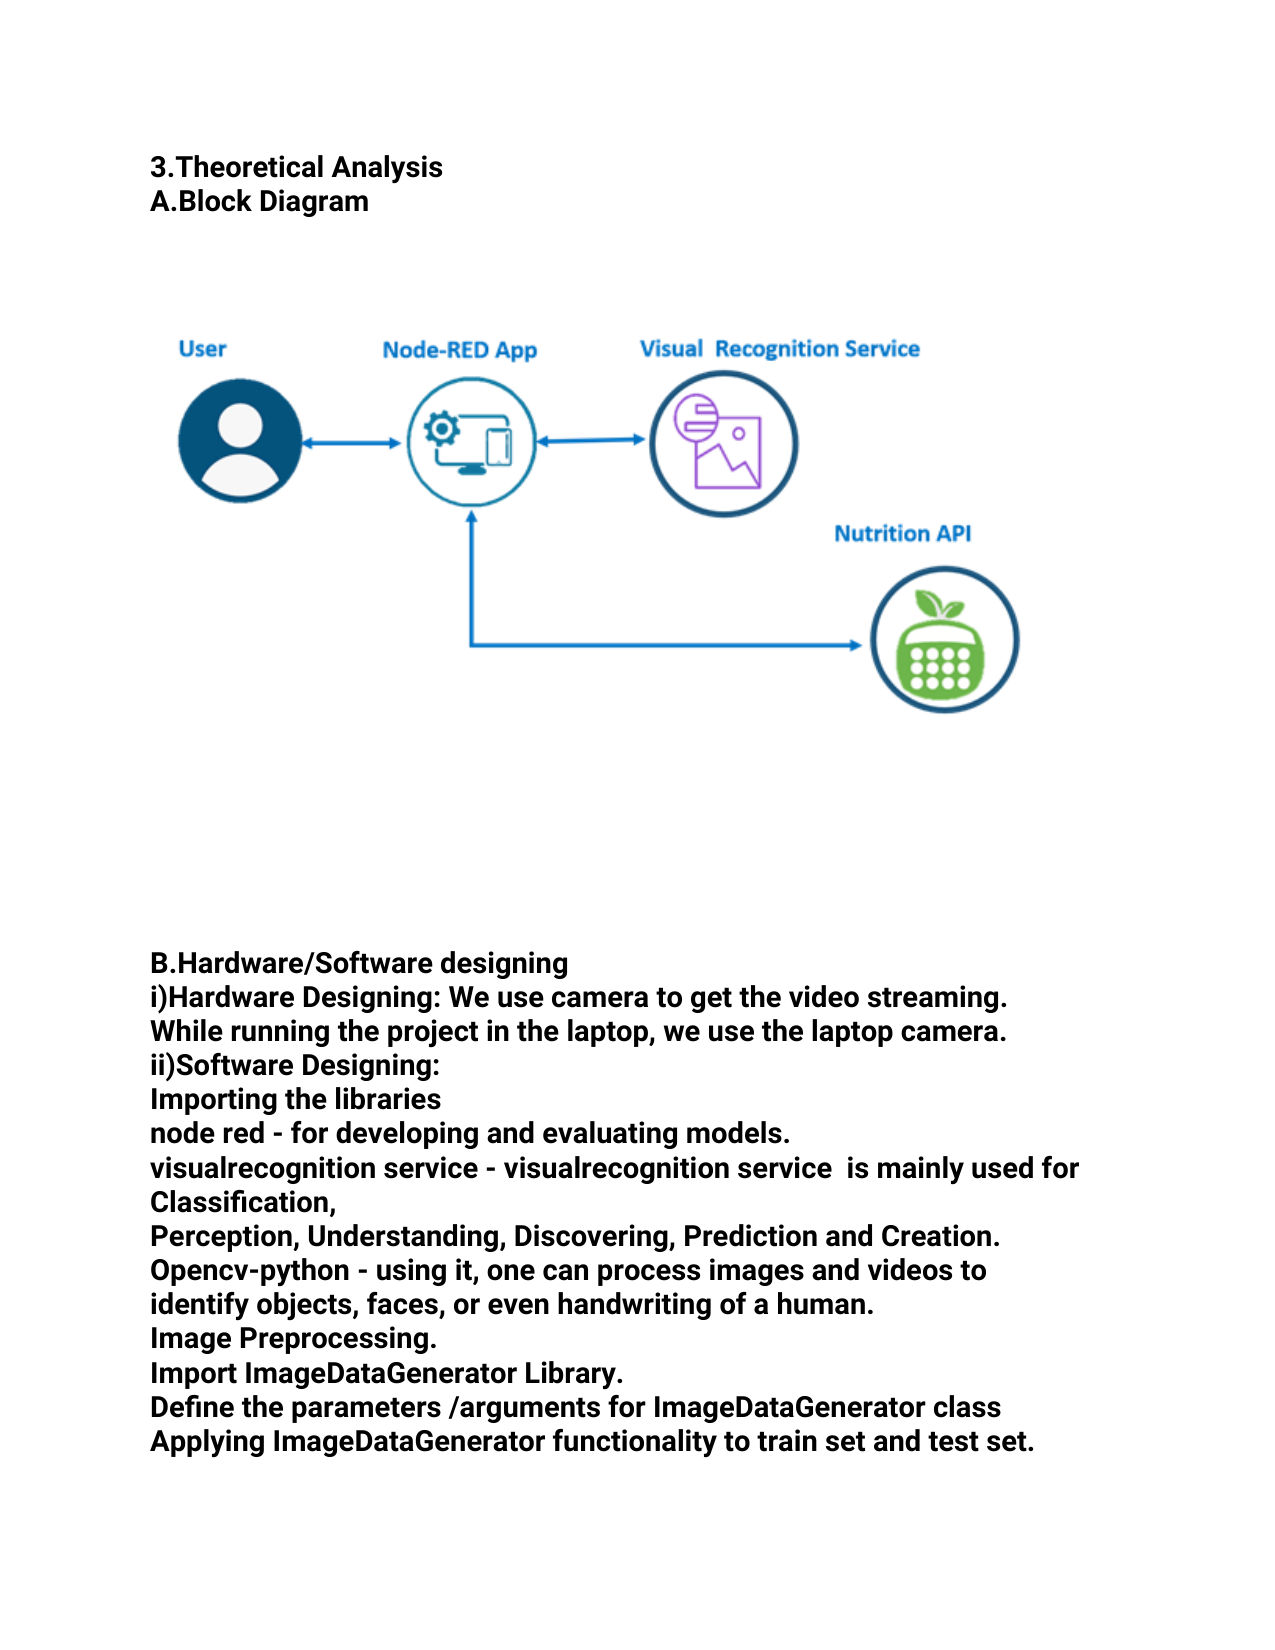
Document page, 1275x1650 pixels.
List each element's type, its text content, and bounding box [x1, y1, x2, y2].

text Import ImageDataGenerator Library. [150, 1356, 1125, 1390]
text Define the parameters /arguments for ImageDataGenerator class [150, 1390, 1125, 1424]
text identify objects, faces, or even handwriting of a human. [150, 1288, 1125, 1322]
text Applying ImageDataGenerator functionality to train set and test set. [150, 1424, 1125, 1458]
text B.Hardware/Software designing [150, 946, 1125, 980]
text i)Hardware Designing: We use camera to get the video streaming. [150, 980, 1125, 1014]
text ii)Software Designing: [150, 1048, 1125, 1083]
text A.Block Diagram [150, 184, 1125, 218]
picture [150, 325, 1122, 722]
text 3.Theoretical Analysis [150, 150, 1125, 184]
text Perception, Understanding, Discovering, Prediction and Creation. [150, 1219, 1125, 1253]
text While running the project in the laptop, we use the laptop camera. [150, 1014, 1125, 1048]
text node red - for developing and evaluating models. [150, 1117, 1125, 1151]
text Opencv-python - using it, one can process images and videos to [150, 1253, 1125, 1288]
text visualrecognition service - visualrecognition service is mainly used for Classification, [150, 1151, 1125, 1219]
text Importing the libraries [150, 1083, 1125, 1117]
text Image Preprocessing. [150, 1322, 1125, 1356]
